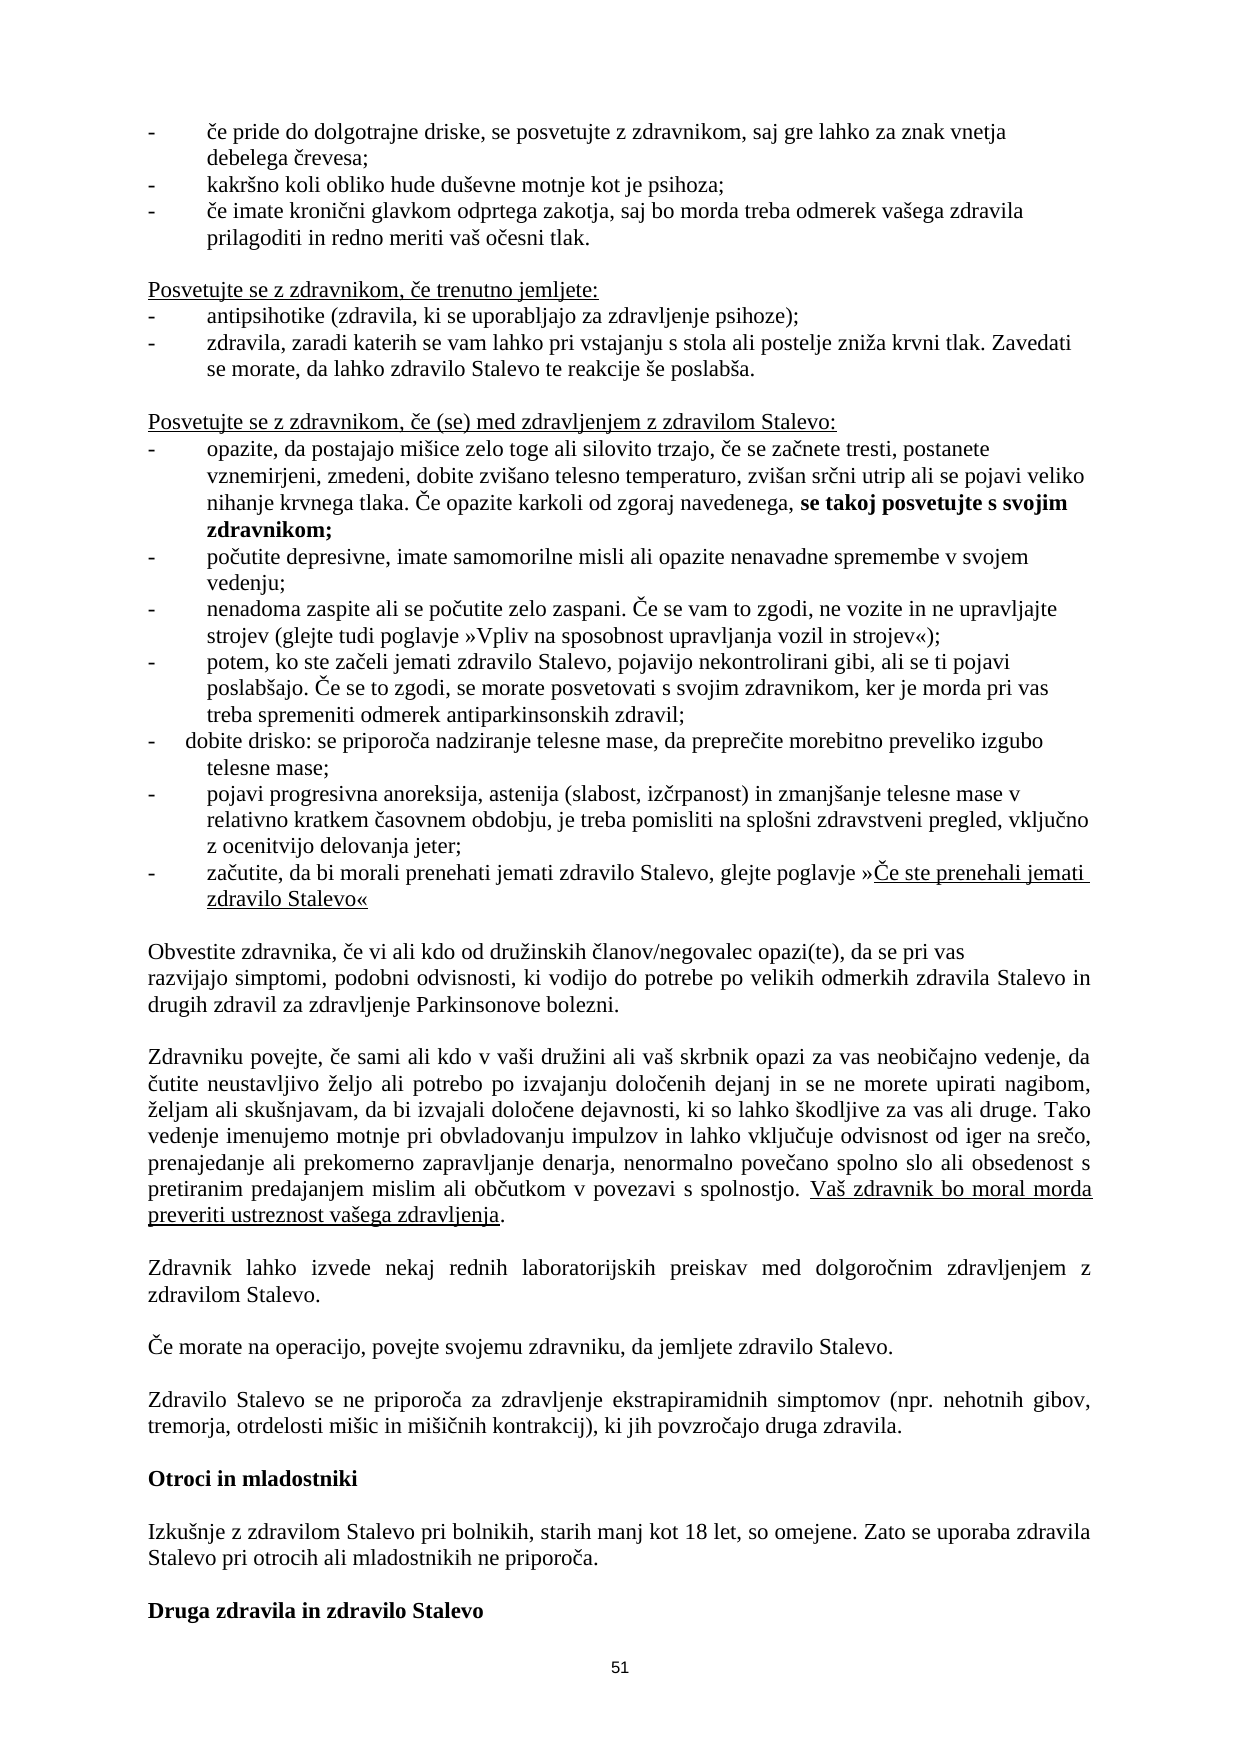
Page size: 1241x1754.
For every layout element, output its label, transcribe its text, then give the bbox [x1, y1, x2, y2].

text Zdravnik lahko izvede nekaj rednih laboratorijskih preiskav med dolgoročnim zdravljenjem z zdravilom Stalevo. [148, 1254, 1093, 1307]
text Izkušnje z zdravilom Stalevo pri bolnikih, starih manj kot 18 let, so omejene. Zato se uporaba zdravila Stalevo pri otrocih ali mladostnikih ne priporoča. [148, 1518, 1093, 1571]
list dobite drisko: se priporoča nadziranje telesne mase, da preprečite morebitno preveliko izgubo telesne mase; [148, 727, 1093, 780]
text Obvestite zdravnika, če vi ali kdo od družinskih članov/negovalec opazi(te), da se pri vas [148, 938, 1093, 964]
text Posvetujte se z zdravnikom, če (se) med zdravljenjem z zdravilom Stalevo: [148, 408, 1093, 434]
text - če pride do dolgotrajne driske, se posvetujte z zdravnikom, saj gre lahko za znak vnetja debelega črevesa; [148, 118, 1093, 171]
text Posvetujte se z zdravnikom, če trenutno jemljete: [148, 276, 1093, 303]
text - antipsihotike (zdravila, ki se uporabljajo za zdravljenje psihoze); [148, 303, 1093, 329]
text Zdravilo Stalevo se ne priporoča za zdravljenje ekstrapiramidnih simptomov (npr. nehotnih gibov, tremorja, otrdelosti mišic in mišičnih kontrakcij), ki jih povzročajo druga zdravila. [148, 1386, 1093, 1439]
text Zdravniku povejte, če sami ali kdo v vaši družini ali vaš skrbnik opazi za vas neobičajno vedenje, da čutite neustavljivo željo ali potrebo po izvajanju določenih dejanj in se ne morete upirati nagibom, željam ali skušnjavam, da bi izvajali določene dejavnosti, ki so lahko škodljive za vas ali druge. Tako vedenje imenujemo motnje pri obvladovanju impulzov in lahko vključuje odvisnost od iger na srečo, prenajedanje ali prekomerno zapravljanje denarja, nenormalno povečano spolno slo ali obsedenost s pretiranim predajanjem mislim ali občutkom v povezavi s spolnostjo. Vaš zdravnik bo moral morda preveriti ustreznost vašega zdravljenja. [148, 1043, 1093, 1228]
text - nenadoma zaspite ali se počutite zelo zaspani. Če se vam to zgodi, ne vozite in ne upravljajte strojev (glejte tudi poglavje »Vpliv na sposobnost upravljanja vozil in strojev«); [148, 595, 1093, 648]
text - potem, ko ste začeli jemati zdravilo Stalevo, pojavijo nekontrolirani gibi, ali se ti pojavi poslabšajo. Če se to zgodi, se morate posvetovati s svojim zdravnikom, ker je morda pri vas treba spremeniti odmerek antiparkinsonskih zdravil; [148, 648, 1093, 727]
list opazite, da postajajo mišice zelo toge ali silovito trzajo, če se začnete tresti, postanete vznemirjeni, zmedeni, dobite zvišano telesno temperaturo, zvišan srčni utrip ali se pojavi veliko nihanje krvnega tlaka. Če opazite karkoli od zgoraj navedenega, se takoj posvetujte s svojim zdravnikom; [148, 434, 1093, 543]
text Če morate na operacijo, povejte svojemu zdravniku, da jemljete zdravilo Stalevo. [148, 1333, 1093, 1360]
text Otroci in mladostniki [148, 1465, 1093, 1491]
text - zdravila, zaradi katerih se vam lahko pri vstajanju s stola ali postelje zniža krvni tlak. Zavedati se morate, da lahko zdravilo Stalevo te reakcije še poslabša. [148, 329, 1093, 382]
text Druga zdravila in zdravilo Stalevo [148, 1597, 1093, 1623]
text razvijajo simptomi, podobni odvisnosti, ki vodijo do potrebe po velikih odmerkih zdravila Stalevo in drugih zdravil za zdravljenje Parkinsonove bolezni. [148, 964, 1093, 1017]
text - počutite depresivne, imate samomorilne misli ali opazite nenavadne spremembe v svojem vedenju; [148, 543, 1093, 595]
text - kakršno koli obliko hude duševne motnje kot je psihoza; [148, 171, 1093, 197]
text - če imate kronični glavkom odprtega zakotja, saj bo morda treba odmerek vašega zdravila prilagoditi in redno meriti vaš očesni tlak. [148, 197, 1093, 250]
list pojavi progresivna anoreksija, astenija (slabost, izčrpanost) in zmanjšanje telesne mase v relativno kratkem časovnem obdobju, je treba pomisliti na splošni zdravstveni pregled, vključno z ocenitvijo delovanja jeter; [148, 780, 1093, 859]
text - začutite, da bi morali prenehati jemati zdravilo Stalevo, glejte poglavje »Če ste prenehali jemati zdravilo Stalevo« [148, 859, 1093, 912]
